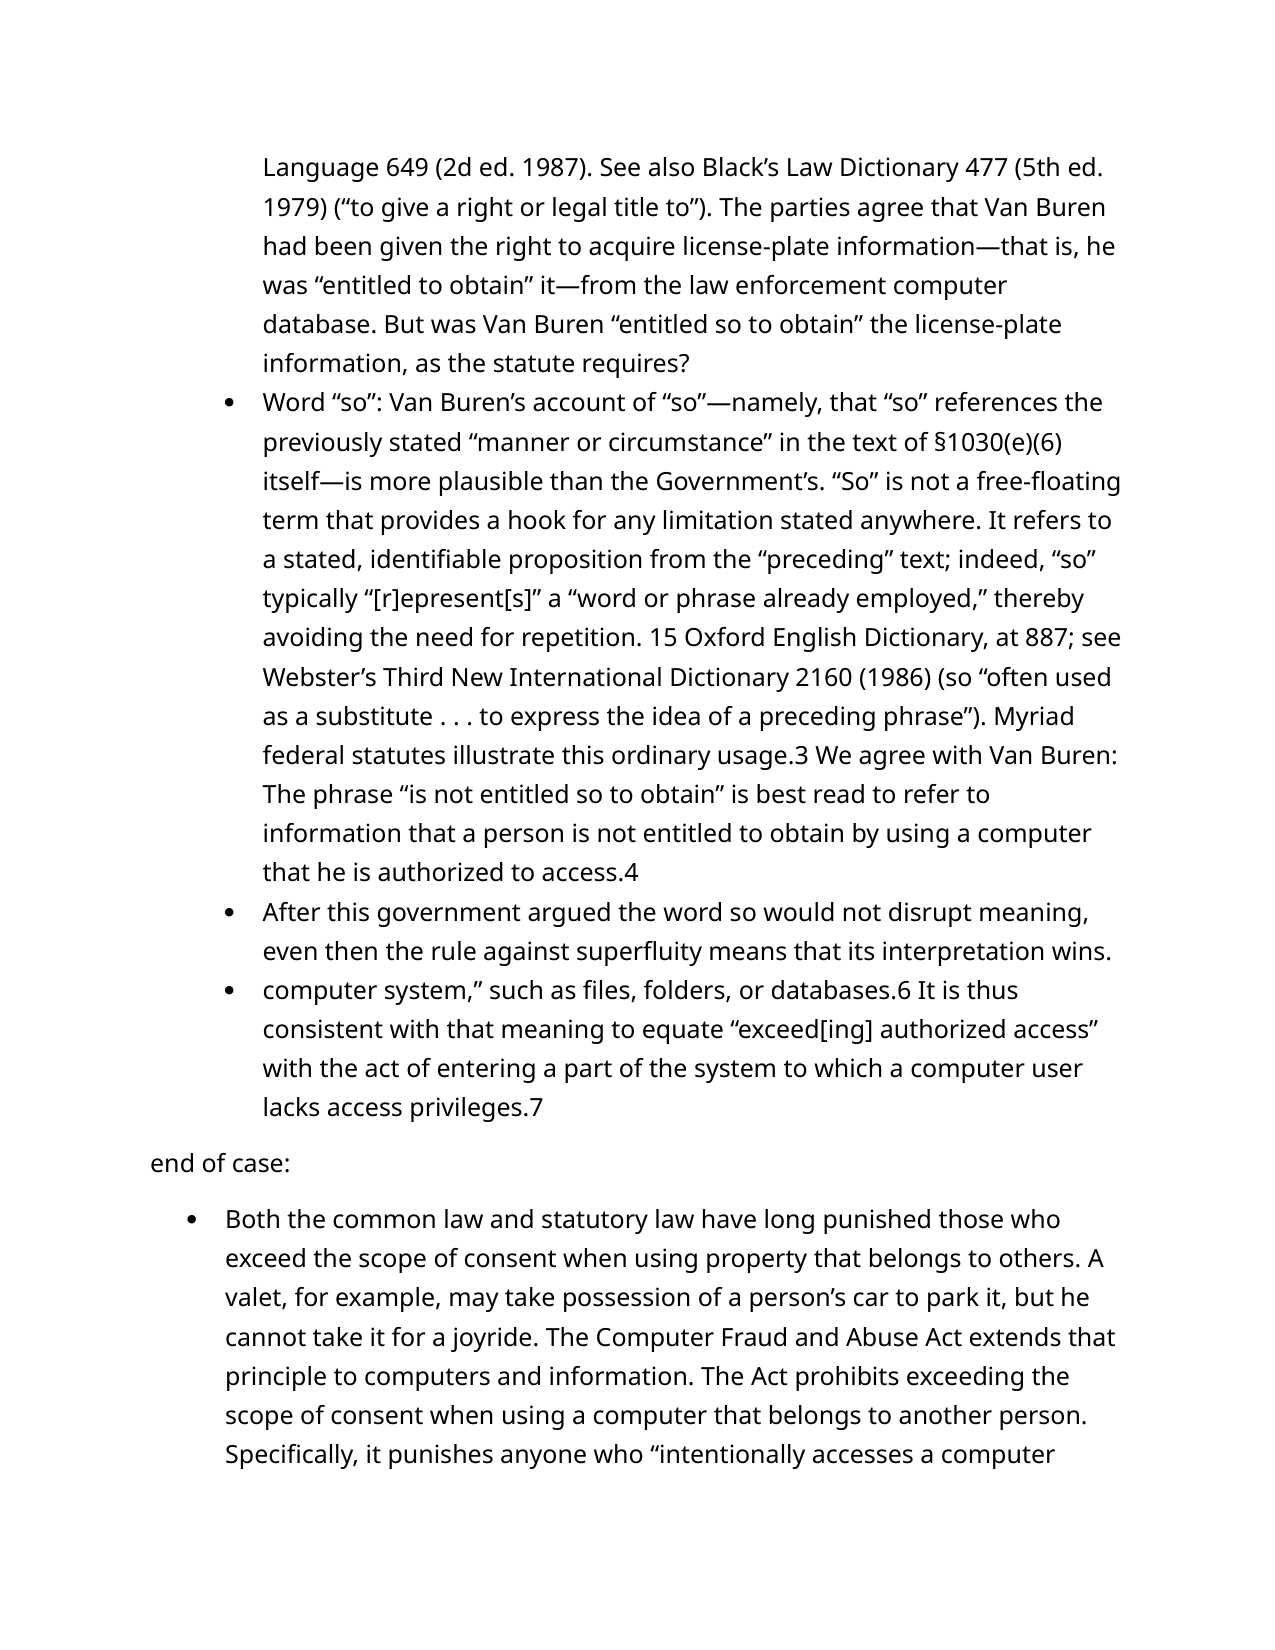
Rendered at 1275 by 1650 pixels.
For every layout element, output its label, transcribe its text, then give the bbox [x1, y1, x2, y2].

list After this government argued the word so would not disrupt meaning, even then the rule against superfluity means that its interpretation wins. [225, 894, 1125, 967]
text end of case: [150, 1146, 1125, 1180]
list Word “so”: Van Buren’s account of “so”—namely, that “so” references the previously stated “manner or circumstance” in the text of §1030(e)(6) itself—is more plausible than the Government’s. “So” is not a free-floating term that provides a hook for any limitation stated anywhere. It refers to a stated, identifiable proposition from the “preceding” text; indeed, “so” typically “[r]epresent[s]” a “word or phrase already employed,” thereby avoiding the need for repetition. 15 Oxford English Dictionary, at 887; see Webster’s Third New International Dictionary 2160 (1986) (so “often used as a substitute . . . to express the idea of a preceding phrase”). Myriad federal statutes illustrate this ordinary usage.3 We agree with Van Buren: The phrase “is not entitled so to obtain” is best read to refer to information that a person is not entitled to obtain by using a computer that he is authorized to access.4 [225, 385, 1125, 889]
list computer system,” such as files, folders, or databases.6 It is thus consistent with that meaning to equate “exceed[ing] authorized access” with the act of entering a part of the system to which a computer user lacks access privileges.7 [225, 972, 1125, 1124]
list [187, 1202, 1125, 1471]
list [225, 150, 1125, 380]
